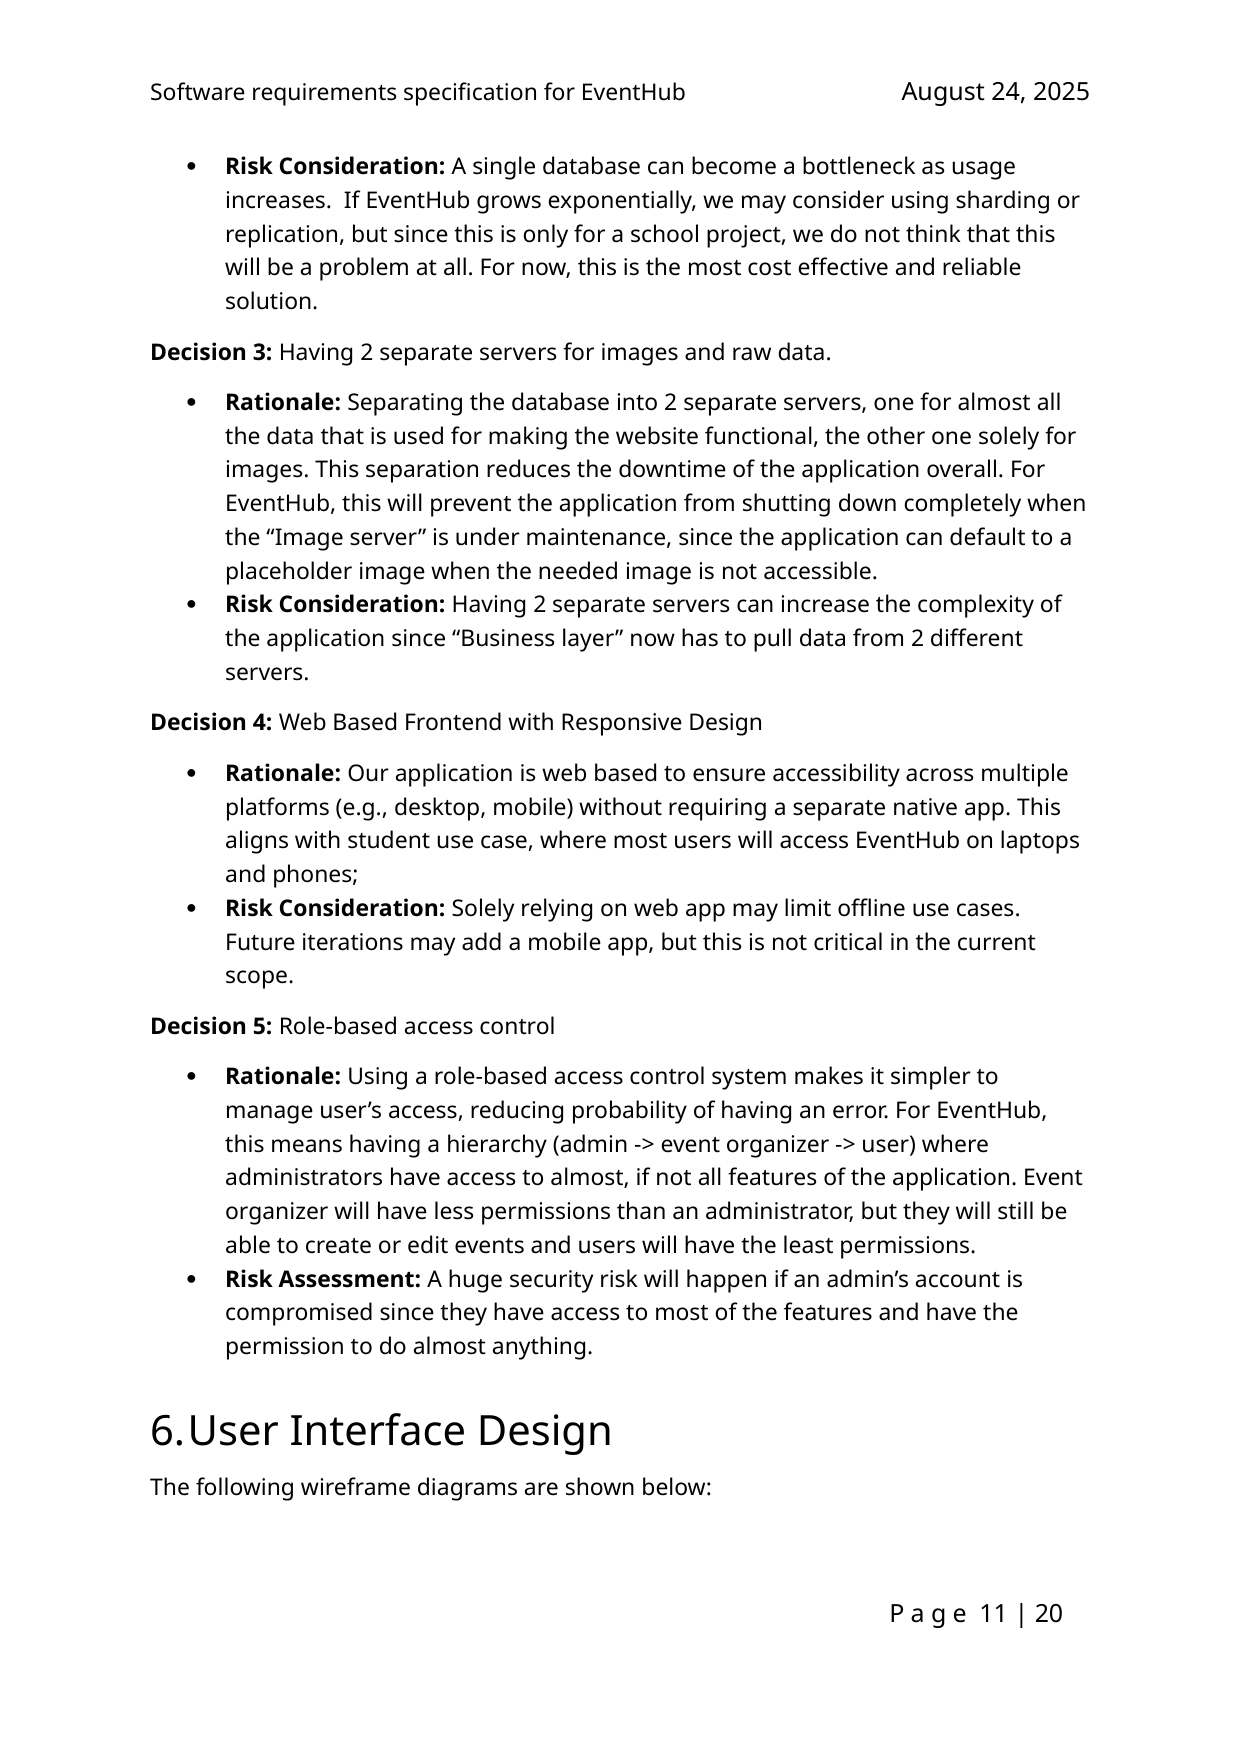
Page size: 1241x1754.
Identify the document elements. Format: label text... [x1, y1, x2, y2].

list Rationale: Separating the database into 2 separate servers, one for almost all the data that is used for making the website functional, the other one solely for images. This separation reduces the downtime of the application overall. For EventHub, this will prevent the application from shutting down completely when the “Image server” is under maintenance, since the application can default to a placeholder image when the needed image is not accessible. [187, 386, 1090, 586]
text Decision 4: Web Based Frontend with Responsive Design [150, 706, 1090, 737]
text Decision 3: Having 2 separate servers for images and raw data. [150, 335, 1090, 367]
subtitle User Interface Design [150, 1401, 1090, 1458]
list Risk Consideration: Solely relying on web app may limit offline use cases. Future iterations may add a mobile app, but this is not critical in the current scope. [187, 892, 1090, 990]
list Risk Consideration: A single database can become a bottleneck as usage increases. If EventHub grows exponentially, we may consider using sharding or replication, but since this is only for a school project, we do not think that this will be a problem at all. For now, this is the most cost effective and reliable solution. [187, 150, 1090, 316]
list Risk Assessment: A huge security risk will happen if an admin’s account is compromised since they have access to most of the features and have the permission to do almost anything. [187, 1262, 1090, 1361]
text Decision 5: Role-based access control [150, 1009, 1090, 1041]
list Risk Consideration: Having 2 separate servers can increase the complexity of the application since “Business layer” now has to pull data from 2 different servers. [187, 588, 1090, 687]
text The following wireframe diagrams are shown below: [150, 1471, 1090, 1502]
list Rationale: Our application is web based to ensure accessibility across multiple platforms (e.g., desktop, mobile) without requiring a separate native app. This aligns with student use case, where most users will access EventHub on laptops and phones; [187, 757, 1090, 889]
list Rationale: Using a role-based access control system makes it simpler to manage user’s access, reducing probability of having an error. For EventHub, this means having a hierarchy (admin -> event organizer -> user) where administrators have access to almost, if not all features of the application. Event organizer will have less permissions than an administrator, but they will still be able to create or edit events and users will have the least permissions. [187, 1060, 1090, 1260]
